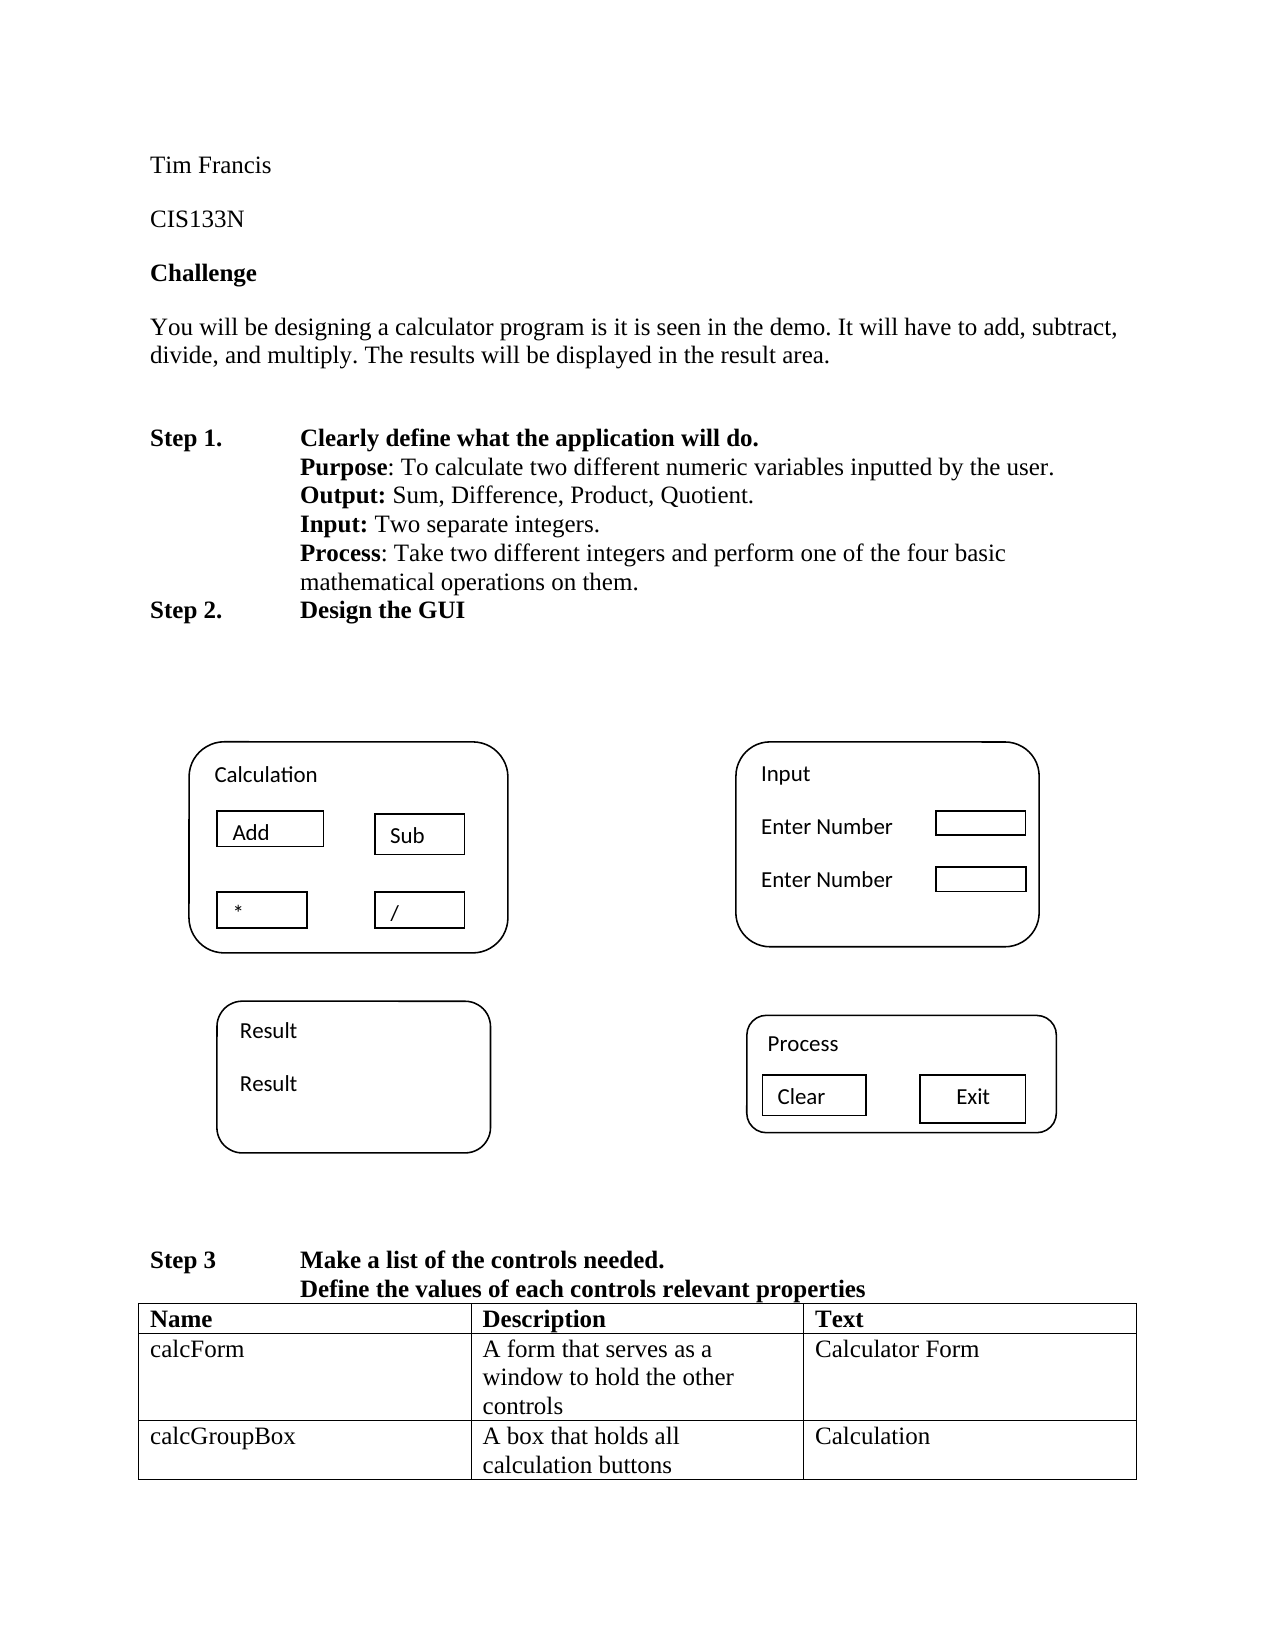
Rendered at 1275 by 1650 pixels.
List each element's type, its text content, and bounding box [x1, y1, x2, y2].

text Purpose: To calculate two different numeric variables inputted by the user. [300, 452, 1125, 480]
table_cell calcGroupBox [139, 1421, 471, 1478]
table_header Description [472, 1304, 803, 1333]
table_cell A box that holds all calculation buttons [472, 1421, 803, 1478]
text Step 2. Design the GUI [150, 595, 1125, 624]
text CIS133N [150, 204, 1125, 233]
table_header Text [804, 1304, 1136, 1333]
text Input: Two separate integers. [300, 509, 1125, 538]
table_cell calcForm [139, 1334, 471, 1420]
text Step 3 Make a list of the controls needed. [150, 1245, 1125, 1274]
text Define the values of each controls relevant properties [225, 1274, 1125, 1303]
table_cell Calculation [804, 1421, 1136, 1478]
text Output: Sum, Difference, Product, Quotient. [300, 480, 1125, 509]
text Challenge [150, 258, 1125, 286]
table_cell Calculator Form [804, 1334, 1136, 1420]
text Tim Francis [150, 150, 1125, 179]
table_header Name [139, 1304, 471, 1333]
table_cell A form that serves as a window to hold the other controls [472, 1334, 803, 1420]
text Process: Take two different integers and perform one of the four basic mathematical operations on them. [300, 538, 1125, 595]
text Step 1. Clearly define what the application will do. [150, 423, 1125, 452]
text You will be designing a calculator program is it is seen in the demo. It will have to add, subtract, divide, and multiply. The results will be displayed in the result area. [150, 312, 1125, 369]
